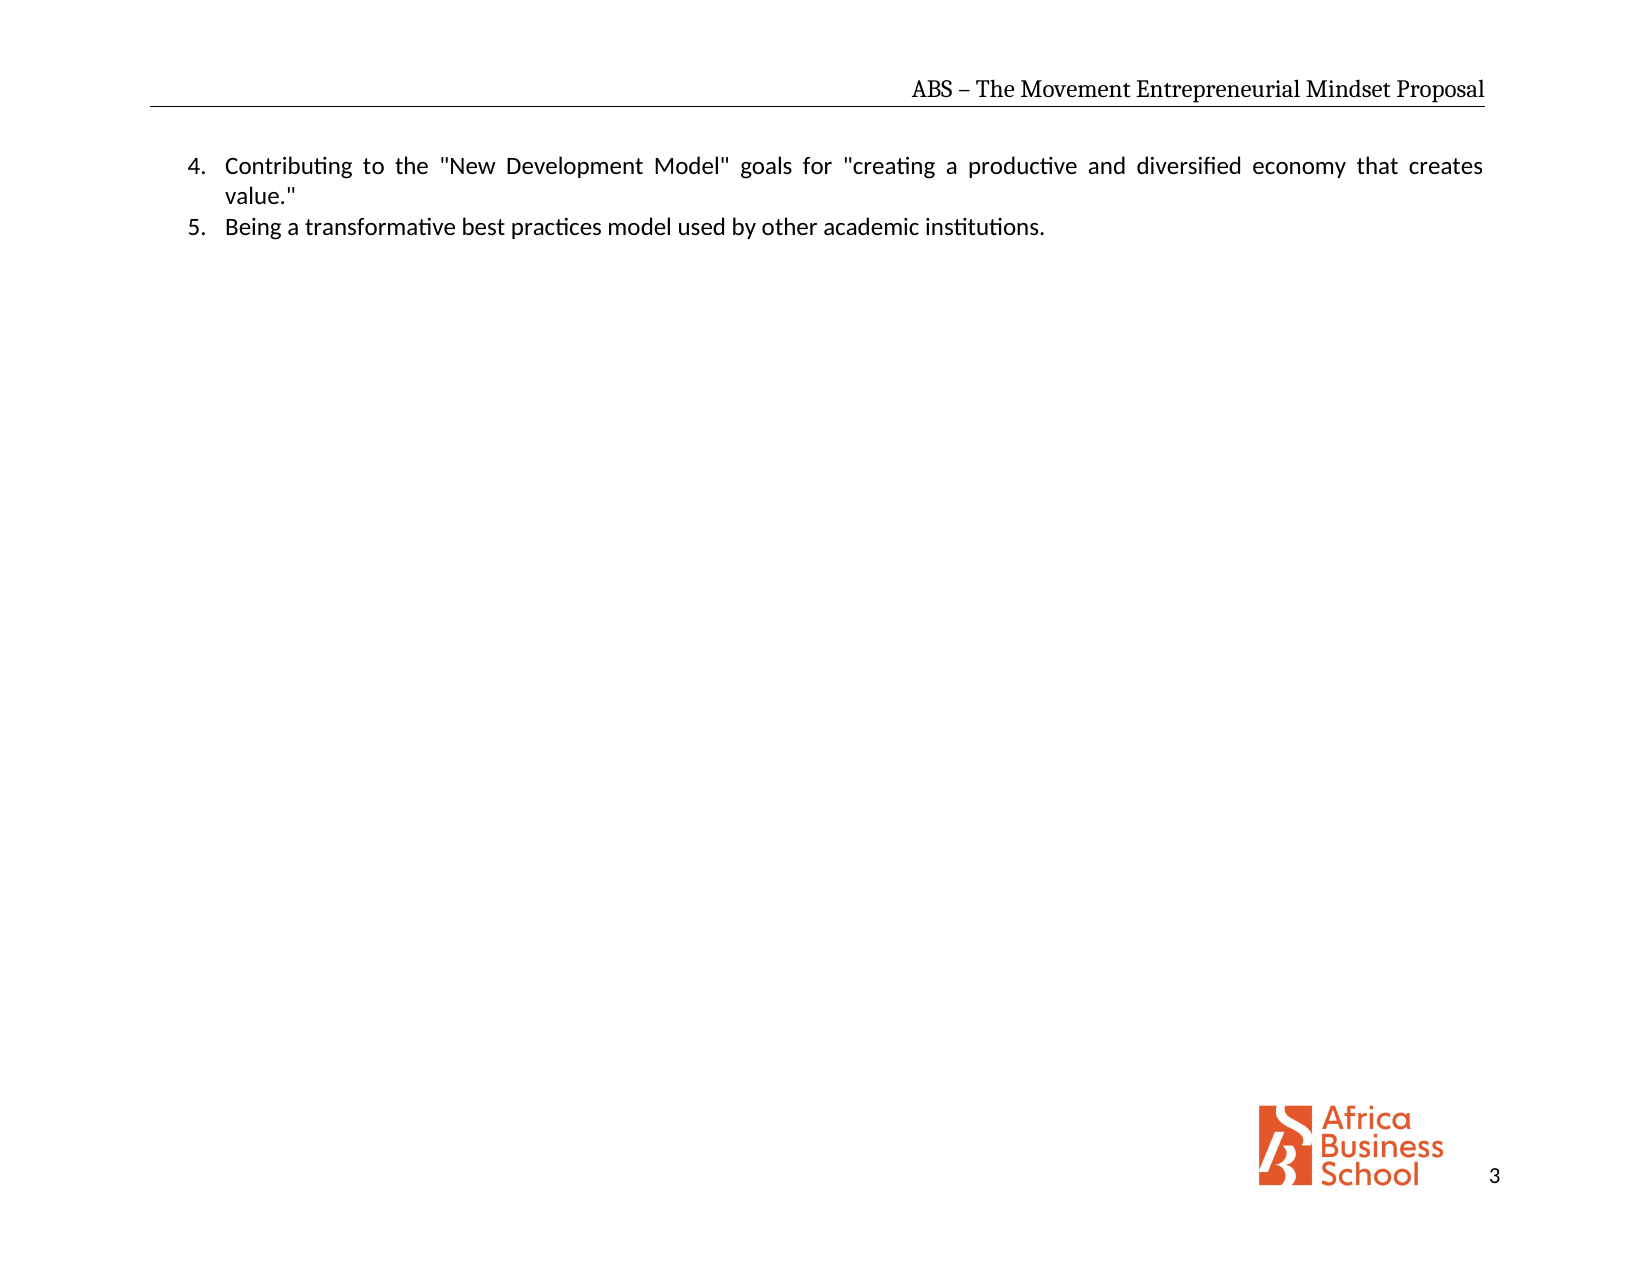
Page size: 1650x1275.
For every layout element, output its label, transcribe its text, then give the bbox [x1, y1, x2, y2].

picture [1254, 1091, 1448, 1200]
list Contributing to the "New Development Model" goals for "creating a productive and diversified economy that creates value." [187, 150, 1485, 211]
list Being a transformative best practices model used by other academic institutions. [187, 211, 1485, 242]
